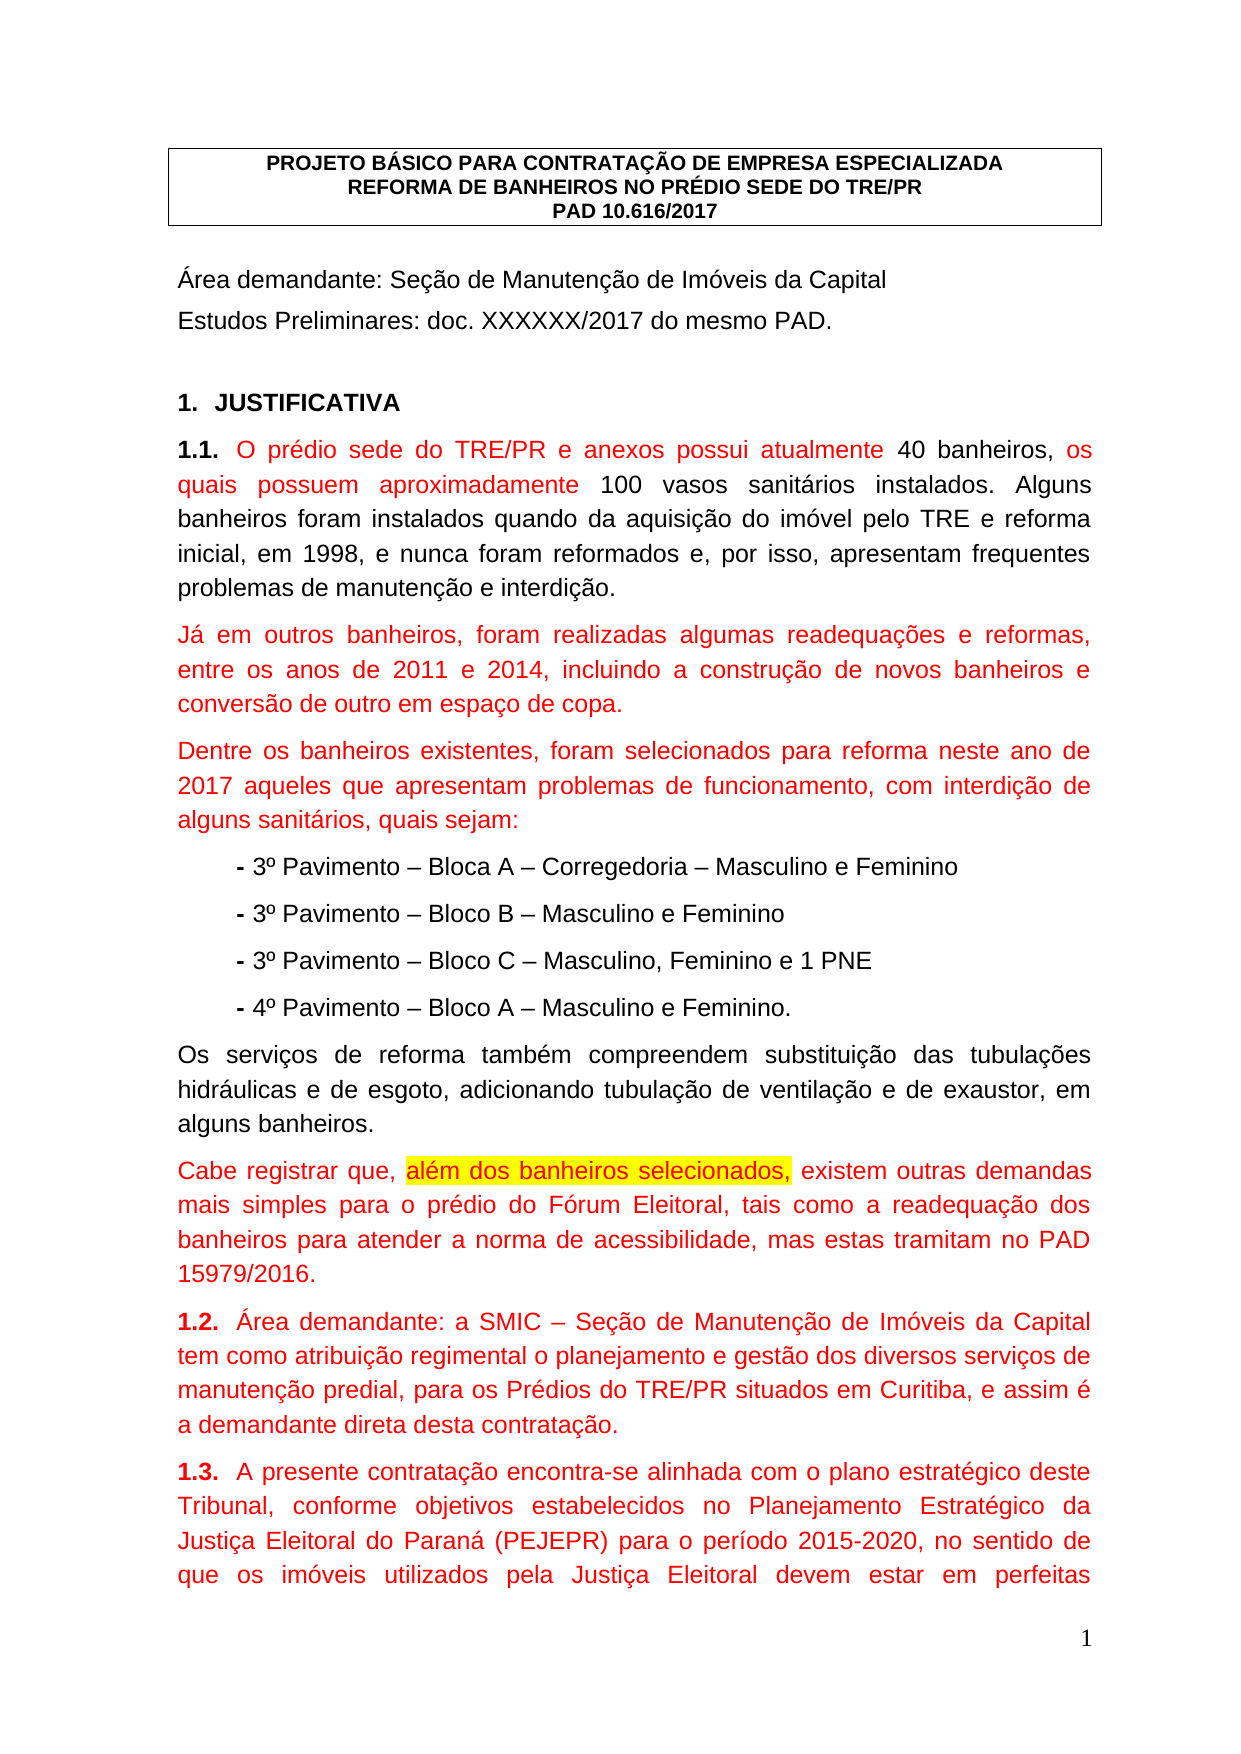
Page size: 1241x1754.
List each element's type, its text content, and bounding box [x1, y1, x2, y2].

text PROJETO BÁSICO PARA CONTRATAÇÃO DE EMPRESA ESPECIALIZADA [169, 149, 1101, 175]
list O prédio sede do TRE/PR e anexos possui atualmente 40 banheiros, os quais possuem aproximadamente 100 vasos sanitários instalados. Alguns banheiros foram instalados quando da aquisição do imóvel pelo TRE e reforma inicial, em 1998, e nunca foram reformados e, por isso, apresentam frequentes problemas de manutenção e interdição. [177, 435, 1092, 602]
text Estudos Preliminares: doc. XXXXXX/2017 do mesmo PAD. [177, 306, 1092, 335]
list Área demandante: a SMIC – Seção de Manutenção de Imóveis da Capital tem como atribuição regimental o planejamento e gestão dos diversos serviços de manutenção predial, para os Prédios do TRE/PR situados em Curitiba, e assim é a demandante direta desta contratação. [177, 1306, 1092, 1439]
text REFORMA DE BANHEIROS NO PRÉDIO SEDE DO TRE/PR [177, 175, 1092, 196]
text Cabe registrar que, além dos banheiros selecionados, existem outras demandas mais simples para o prédio do Fórum Eleitoral, tais como a readequação dos banheiros para atender a norma de acessibilidade, mas estas tramitam no PAD 15979/2016. [177, 1156, 1092, 1288]
text PAD 10.616/2017 [169, 196, 1101, 225]
list JUSTIFICATIVA [177, 388, 1092, 417]
text Dentre os banheiros existentes, foram selecionados para reforma neste ano de 2017 aqueles que apresentam problemas de funcionamento, com interdição de alguns sanitários, quais sejam: [177, 736, 1092, 834]
text Já em outros banheiros, foram realizadas algumas readequações e reformas, entre os anos de 2011 e 2014, incluindo a construção de novos banheiros e conversão de outro em espaço de copa. [177, 620, 1092, 718]
text Área demandante: Seção de Manutenção de Imóveis da Capital [177, 265, 1092, 293]
list 4º Pavimento – Bloco A – Masculino e Feminino. [236, 993, 1092, 1022]
list 3º Pavimento – Bloco C – Masculino, Feminino e 1 PNE [236, 946, 1092, 975]
list 3º Pavimento – Bloco B – Masculino e Feminino [236, 899, 1092, 928]
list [177, 1457, 1092, 1589]
list 3º Pavimento – Bloca A – Corregedoria – Masculino e Feminino [236, 852, 1092, 881]
text Os serviços de reforma também compreendem substituição das tubulações hidráulicas e de esgoto, adicionando tubulação de ventilação e de exaustor, em alguns banheiros. [177, 1040, 1092, 1138]
